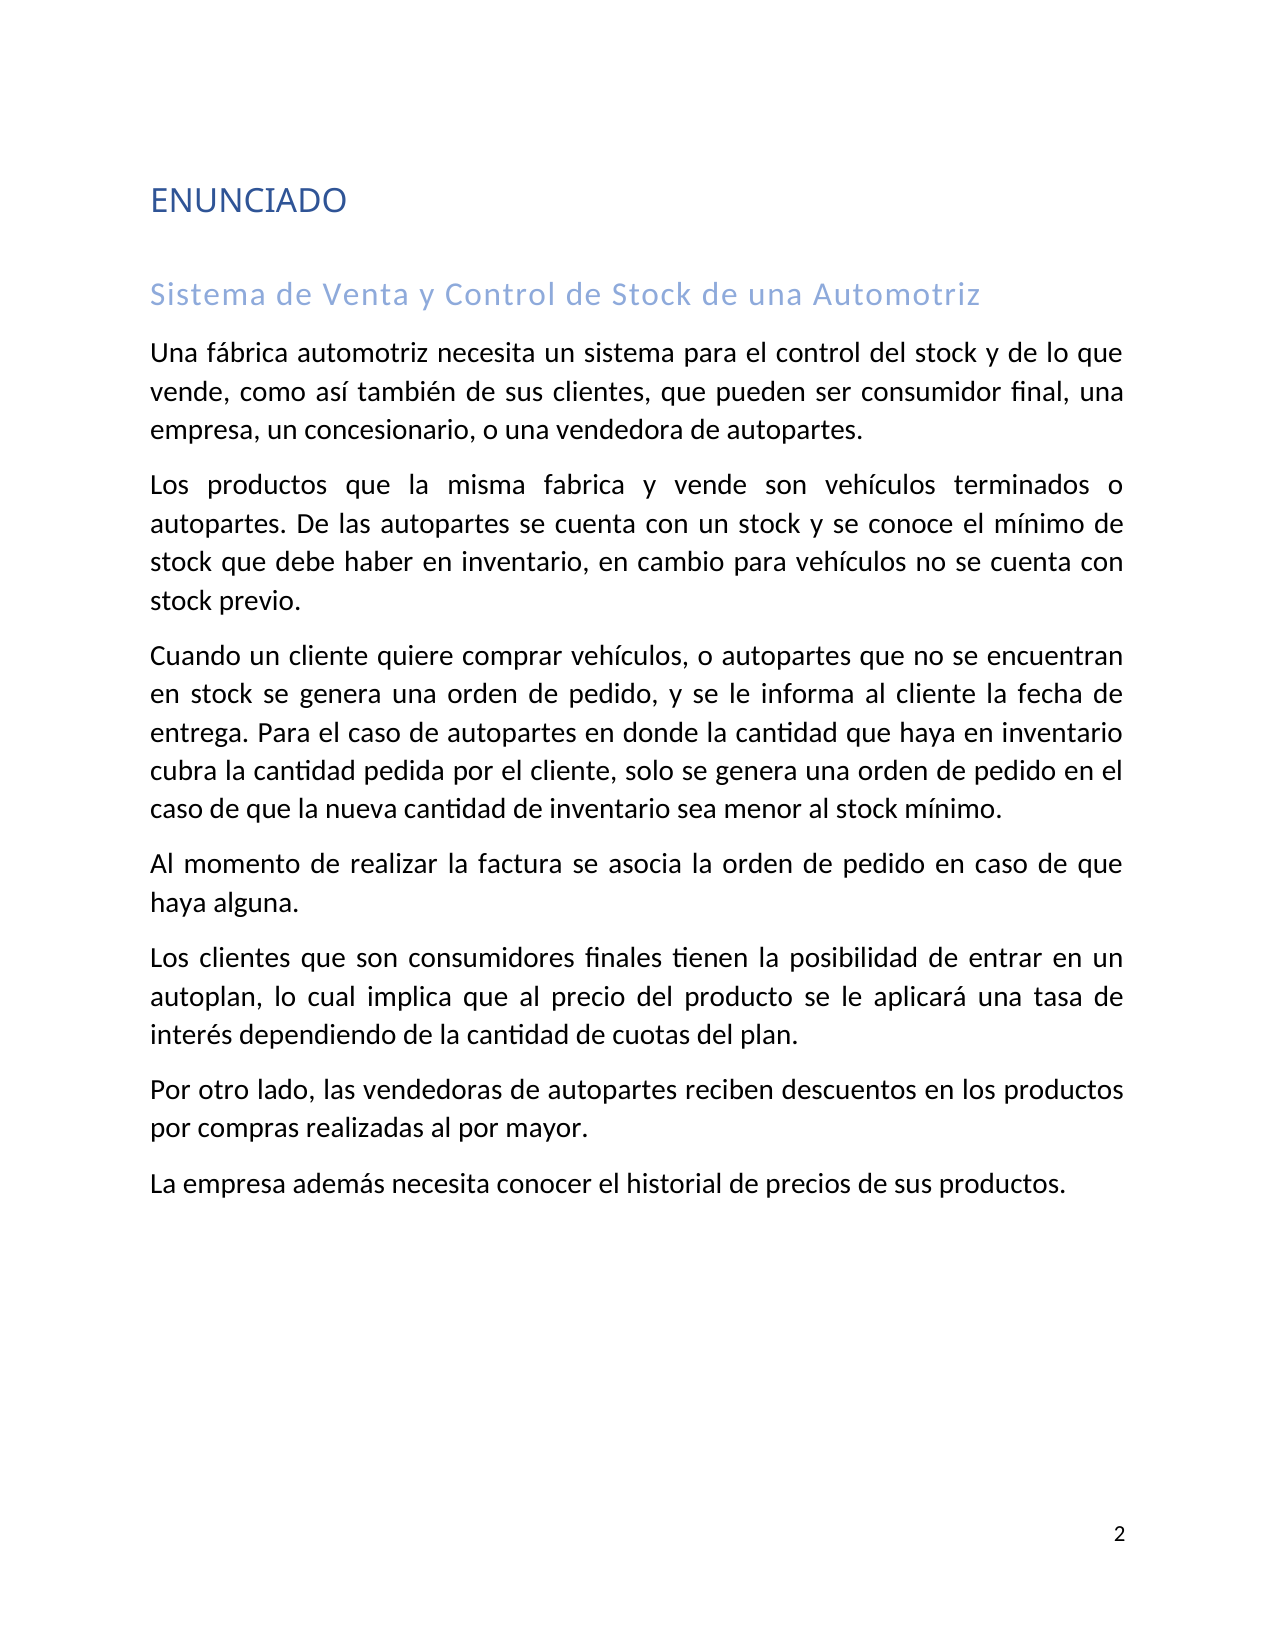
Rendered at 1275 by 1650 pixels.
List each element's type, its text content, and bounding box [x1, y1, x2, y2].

text Los clientes que son consumidores finales tienen la posibilidad de entrar en un autoplan, lo cual implica que al precio del producto se le aplicará una tasa de interés dependiendo de la cantidad de cuotas del plan. [150, 939, 1125, 1052]
subtitle ENUNCIADO [150, 177, 1125, 222]
text Sistema de Venta y Control de Stock de una Automotriz [150, 273, 1125, 314]
text Por otro lado, las vendedoras de autopartes reciben descuentos en los productos por compras realizadas al por mayor. [150, 1071, 1125, 1145]
text Al momento de realizar la factura se asocia la orden de pedido en caso de que haya alguna. [150, 846, 1125, 920]
text Una fábrica automotriz necesita un sistema para el control del stock y de lo que vende, como así también de sus clientes, que pueden ser consumidor final, una empresa, un concesionario, o una vendedora de autopartes. [150, 334, 1125, 447]
text Cuando un cliente quiere comprar vehículos, o autopartes que no se encuentran en stock se genera una orden de pedido, y se le informa al cliente la fecha de entrega. Para el caso de autopartes en donde la cantidad que haya en inventario cubra la cantidad pedida por el cliente, solo se genera una orden de pedido en el caso de que la nueva cantidad de inventario sea menor al stock mínimo. [150, 637, 1125, 826]
text La empresa además necesita conocer el historial de precios de sus productos. [150, 1165, 1125, 1200]
text Los productos que la misma fabrica y vende son vehículos terminados o autopartes. De las autopartes se cuenta con un stock y se conoce el mínimo de stock que debe haber en inventario, en cambio para vehículos no se cuenta con stock previo. [150, 466, 1125, 617]
